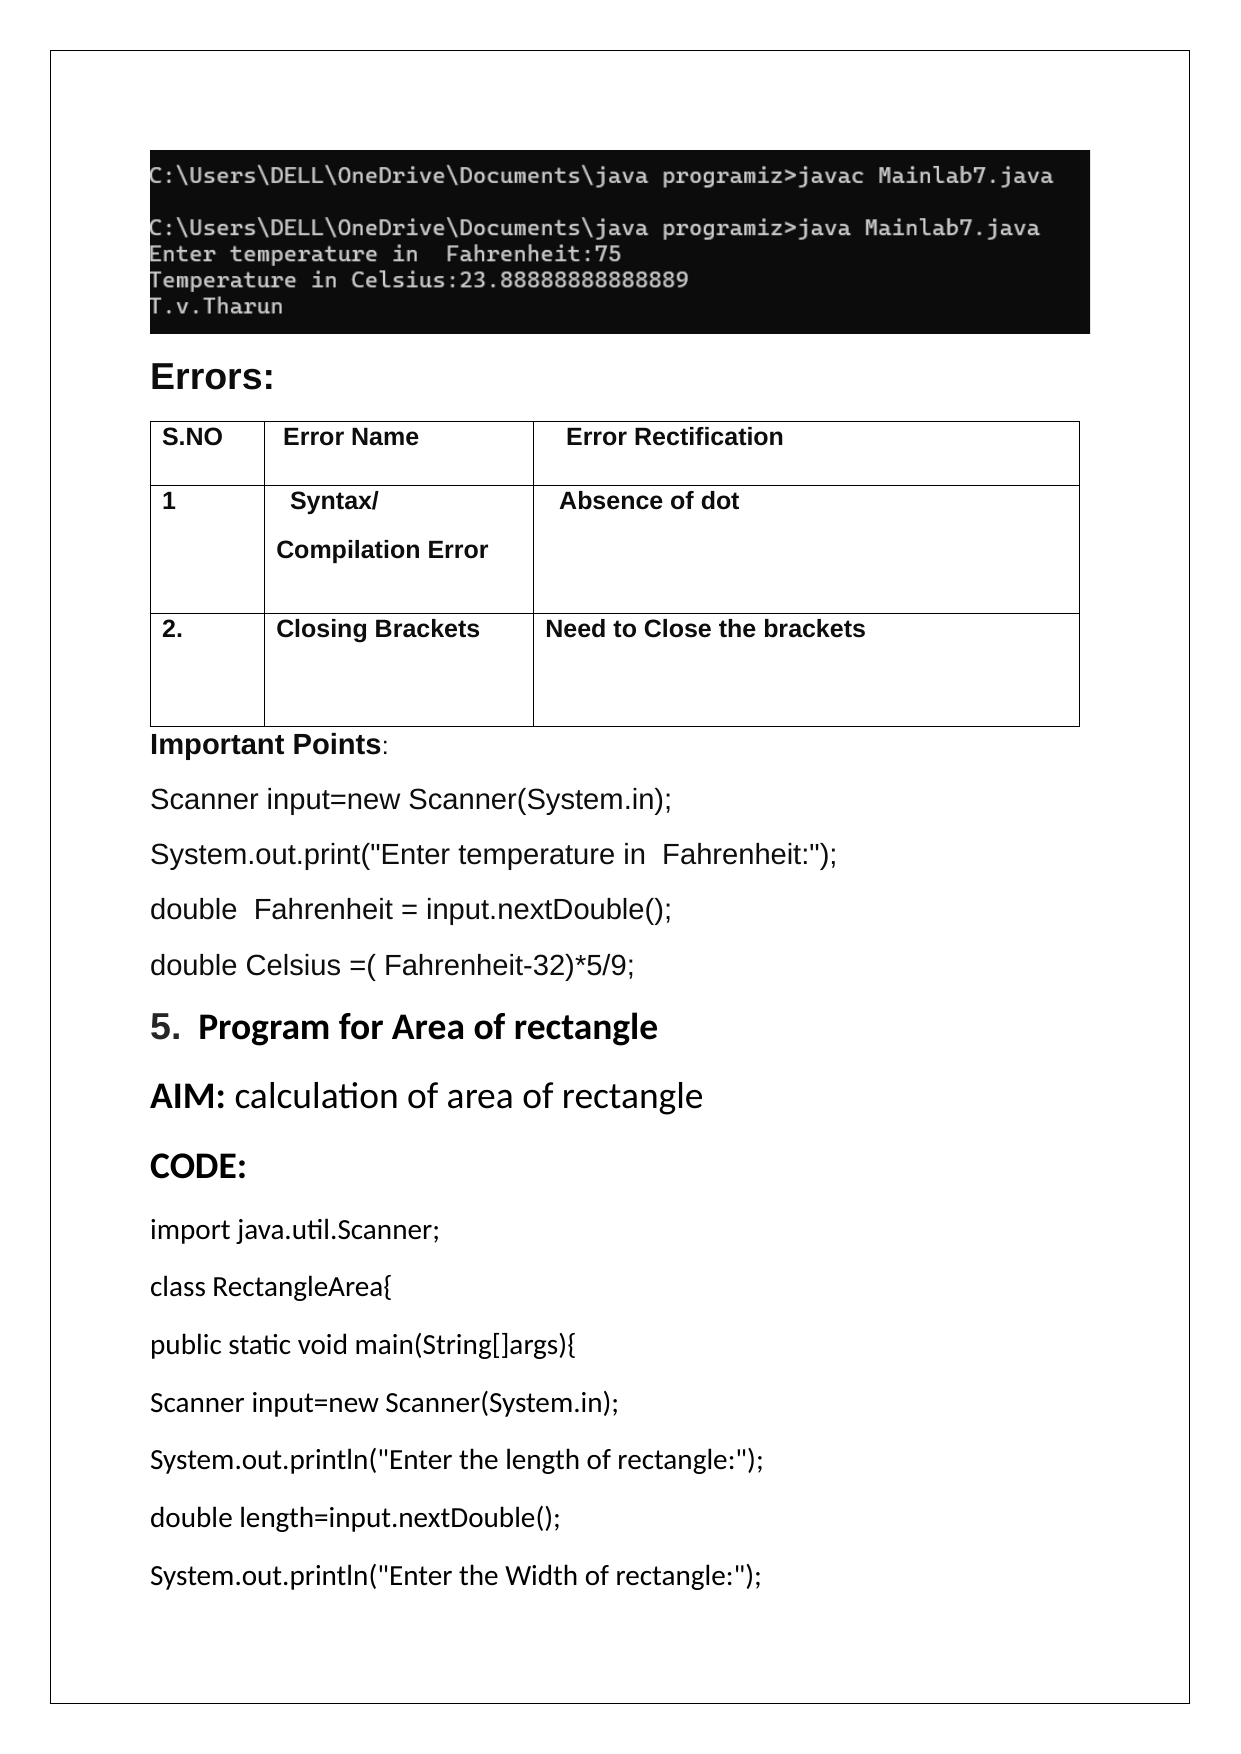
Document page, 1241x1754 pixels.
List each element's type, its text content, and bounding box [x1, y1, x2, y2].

table_cell Closing Brackets [265, 614, 533, 726]
table_header Error Rectification [534, 422, 1079, 485]
table_cell 1 [151, 486, 264, 613]
text Scanner input=new Scanner(System.in); [150, 782, 1090, 816]
table_header S.NO [151, 422, 264, 485]
text double length=input.nextDouble(); [150, 1499, 1090, 1534]
text System.out.println("Enter the length of rectangle:"); [150, 1441, 1090, 1477]
text Errors: [150, 354, 1090, 398]
table_cell Syntax/ Compilation Error [265, 486, 533, 613]
text AIM: calculation of area of rectangle [150, 1072, 1090, 1118]
text System.out.println("Enter the Width of rectangle:"); [150, 1557, 1090, 1592]
text 5. Program for Area of rectangle [150, 1003, 1090, 1049]
table_cell 2. [151, 614, 264, 726]
text class RectangleArea{ [150, 1268, 1090, 1304]
table_cell Absence of dot [534, 486, 1079, 613]
text Important Points: [150, 727, 1090, 760]
text double Fahrenheit = input.nextDouble(); [150, 892, 1090, 926]
text CODE: [150, 1142, 1090, 1187]
table_header Error Name [265, 422, 533, 485]
text double Celsius =( Fahrenheit-32)*5/9; [150, 948, 1090, 981]
text public static void main(String[]args){ [150, 1326, 1090, 1362]
text import java.util.Scanner; [150, 1211, 1090, 1247]
text Scanner input=new Scanner(System.in); [150, 1384, 1090, 1419]
table_cell Need to Close the brackets [534, 614, 1079, 726]
text System.out.print("Enter temperature in Fahrenheit:"); [150, 837, 1090, 871]
picture [150, 150, 1091, 334]
